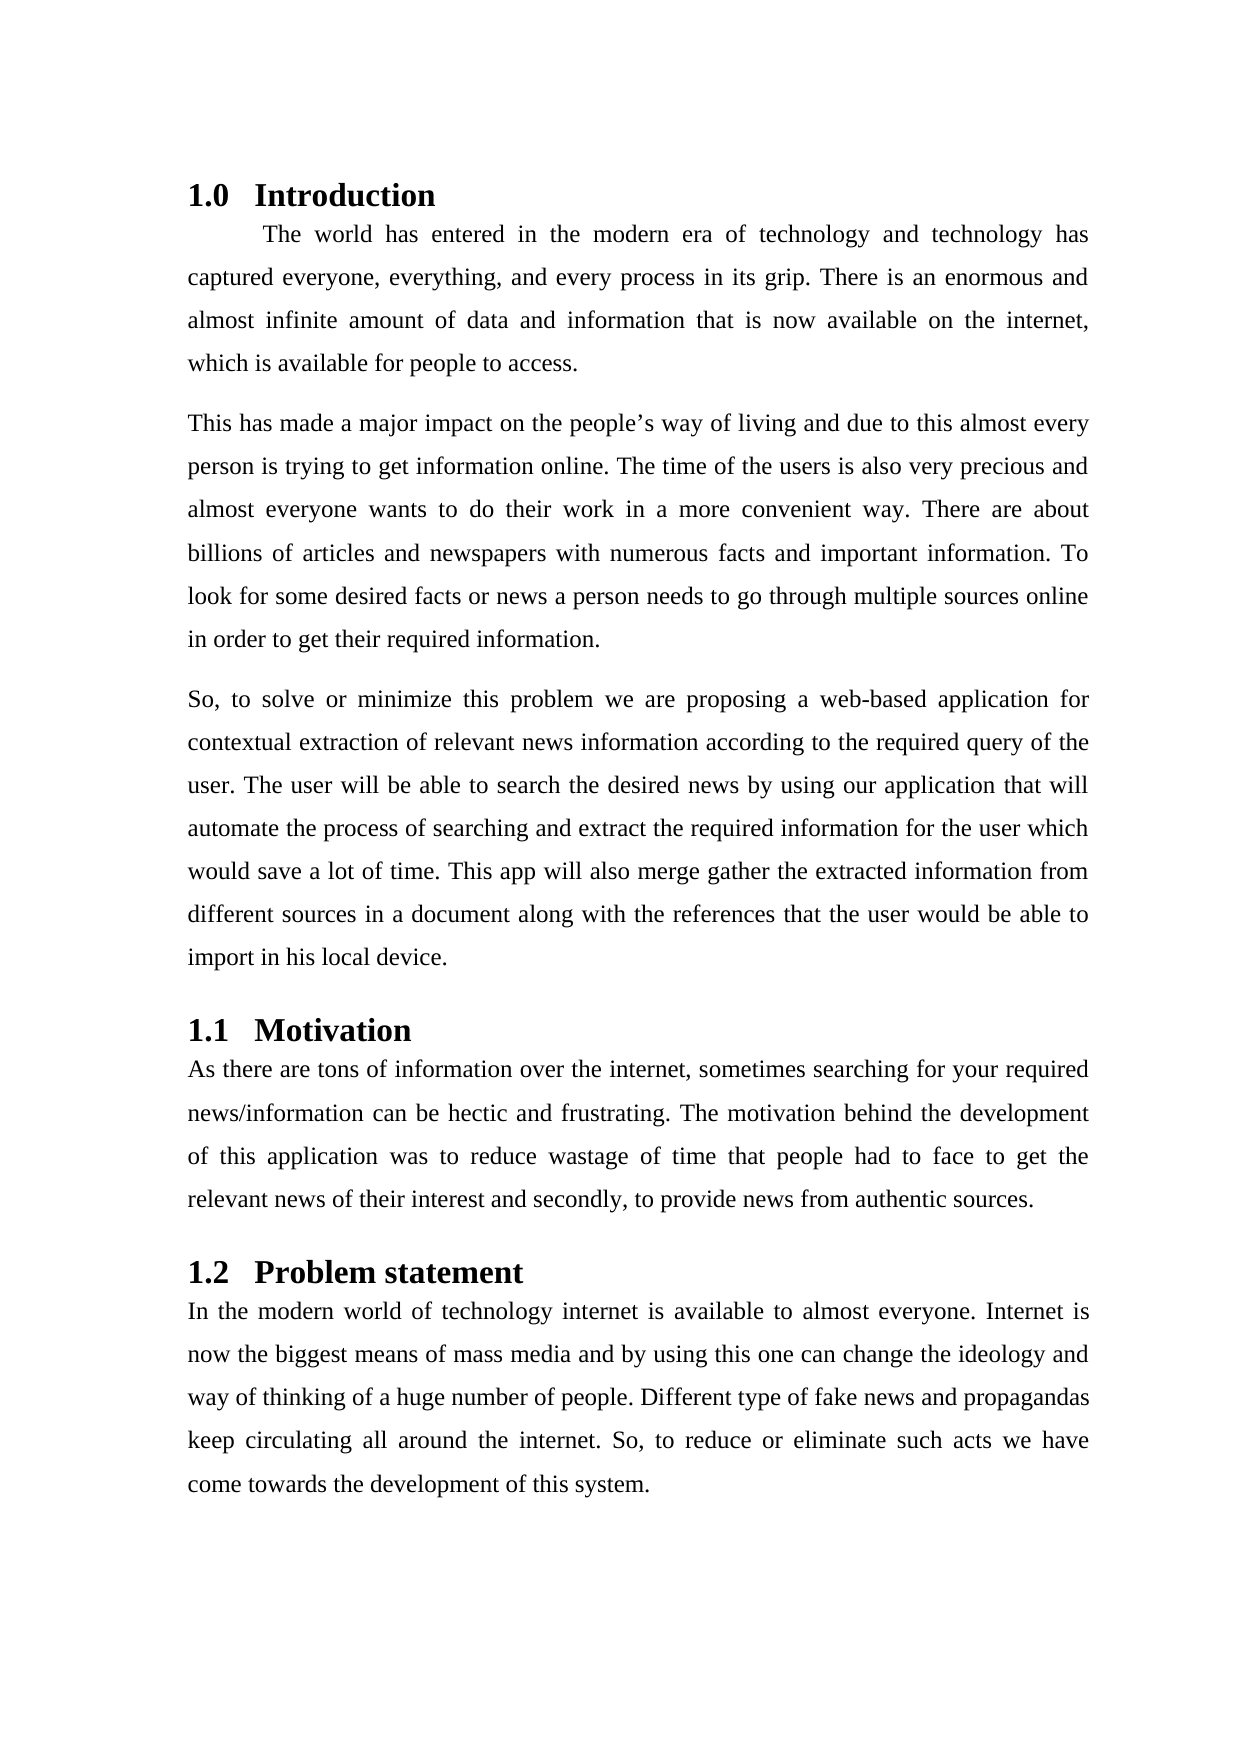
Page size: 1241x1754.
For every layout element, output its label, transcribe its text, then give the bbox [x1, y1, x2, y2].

subtitle 1.0 Introduction [187, 175, 1090, 213]
text So, to solve or minimize this problem we are proposing a web-based application for contextual extraction of relevant news information according to the required query of the user. The user will be able to search the desired news by using our application that will automate the process of searching and extract the required information for the user which would save a lot of time. This app will also merge gather the extracted information from different sources in a document along with the references that the user would be able to import in his local device. [187, 684, 1090, 971]
text The world has entered in the modern era of technology and technology has captured everyone, everything, and every process in its grip. There is an enormous and almost infinite amount of data and information that is now available on the internet, which is available for people to access. [187, 219, 1090, 377]
text In the modern world of technology internet is available to almost everyone. Internet is now the biggest means of mass media and by using this one can change the ideology and way of thinking of a huge number of people. Different type of fake news and propagandas keep circulating all around the internet. So, to reduce or eliminate such acts we have come towards the development of this system. [187, 1296, 1090, 1497]
subtitle 1.1 Motivation [187, 1011, 1090, 1049]
text This has made a major impact on the people’s way of living and due to this almost every person is trying to get information online. The time of the users is also very precious and almost everyone wants to do their work in a more convenient way. There are about billions of articles and newspapers with numerous facts and important information. To look for some desired facts or news a person needs to go through multiple sources online in order to get their required information. [187, 408, 1090, 653]
subtitle 1.2 Problem statement [187, 1252, 1090, 1290]
list As there are tons of information over the internet, sometimes searching for your required news/information can be hectic and frustrating. The motivation behind the development of this application was to reduce wastage of time that people had to face to get the relevant news of their interest and secondly, to provide news from authentic sources. [187, 1054, 1090, 1213]
